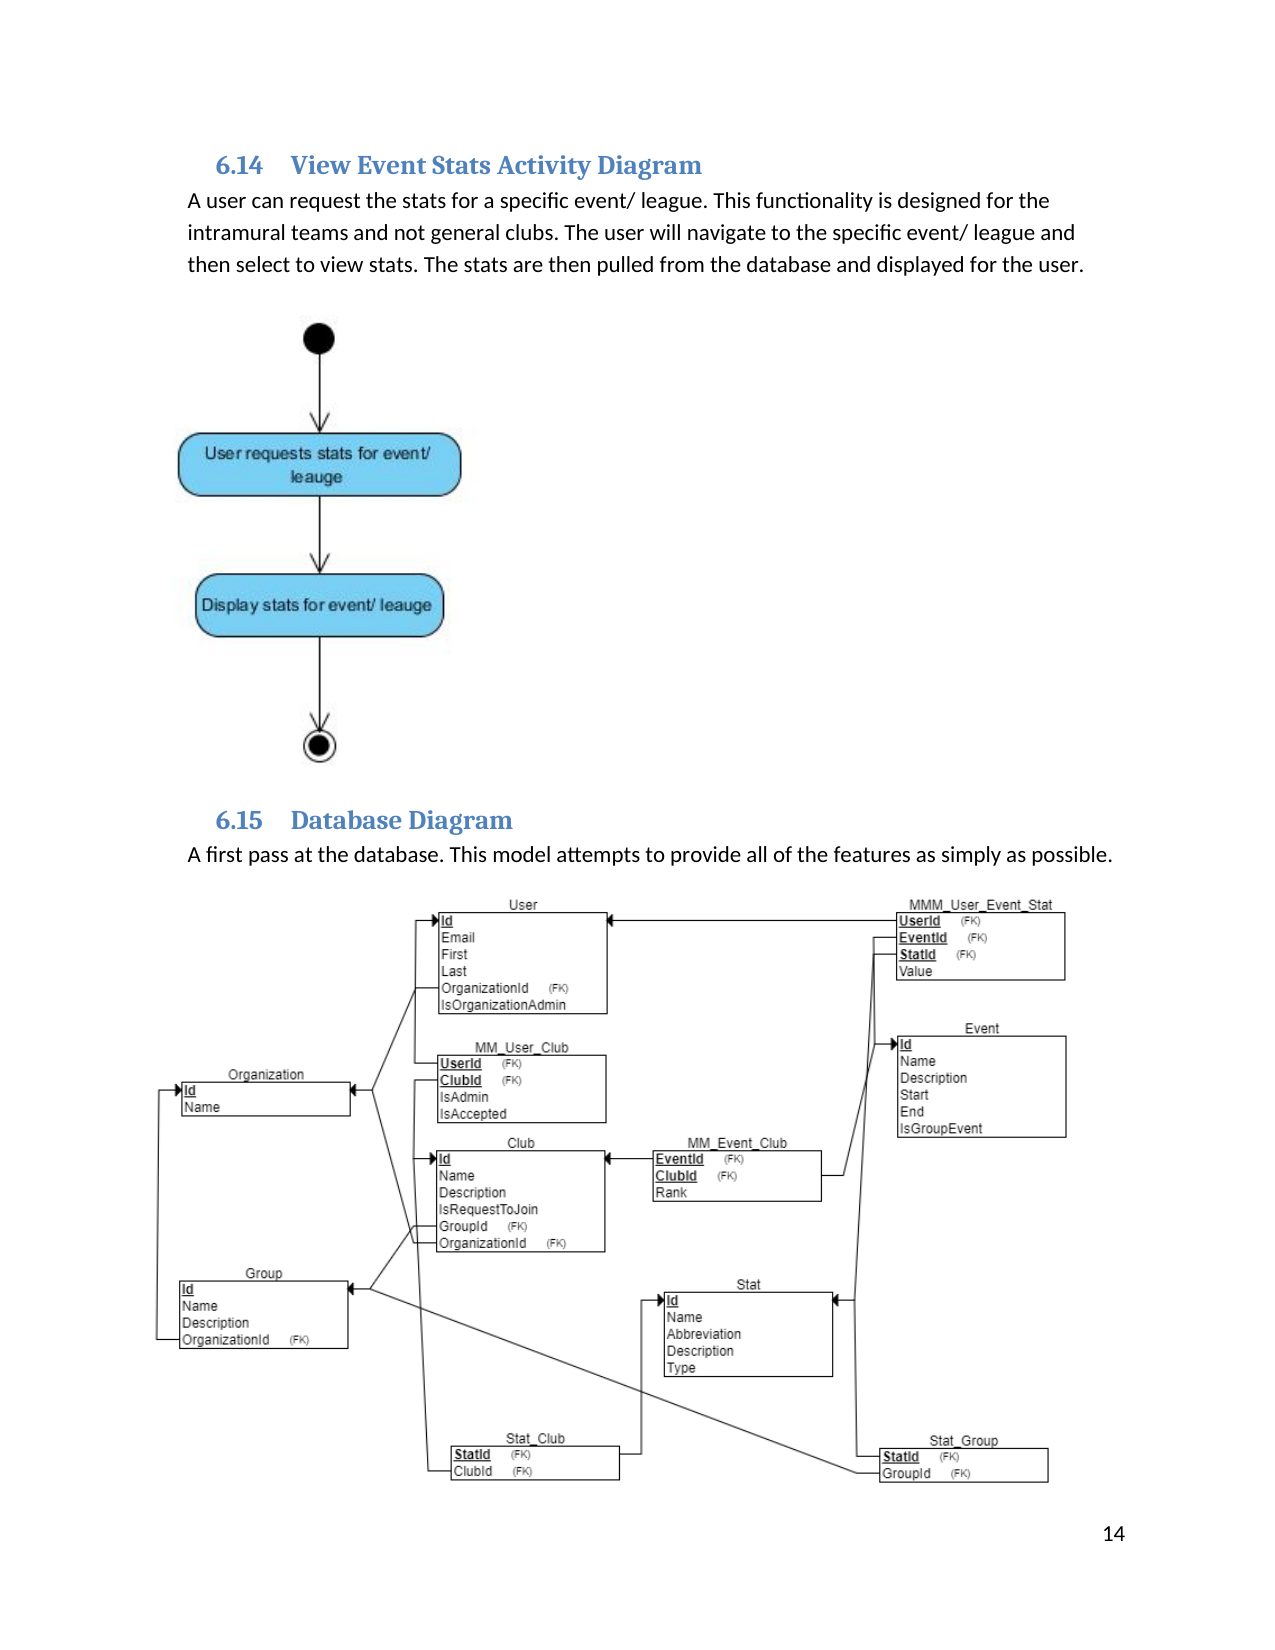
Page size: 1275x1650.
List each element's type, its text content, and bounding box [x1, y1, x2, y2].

subtitle View Event Stats Activity Diagram [216, 150, 1125, 181]
subtitle Database Diagram [216, 805, 1125, 836]
picture [150, 893, 1070, 1494]
picture [150, 303, 479, 780]
text A user can request the stats for a specific event/ league. This functionality is designed for the intramural teams and not general clubs. The user will navigate to the specific event/ league and then select to view stats. The stats are then pulled from the database and displayed for the user. [187, 186, 1125, 278]
text A first pass at the database. This model attempts to provide all of the features as simply as possible. [187, 841, 1125, 868]
